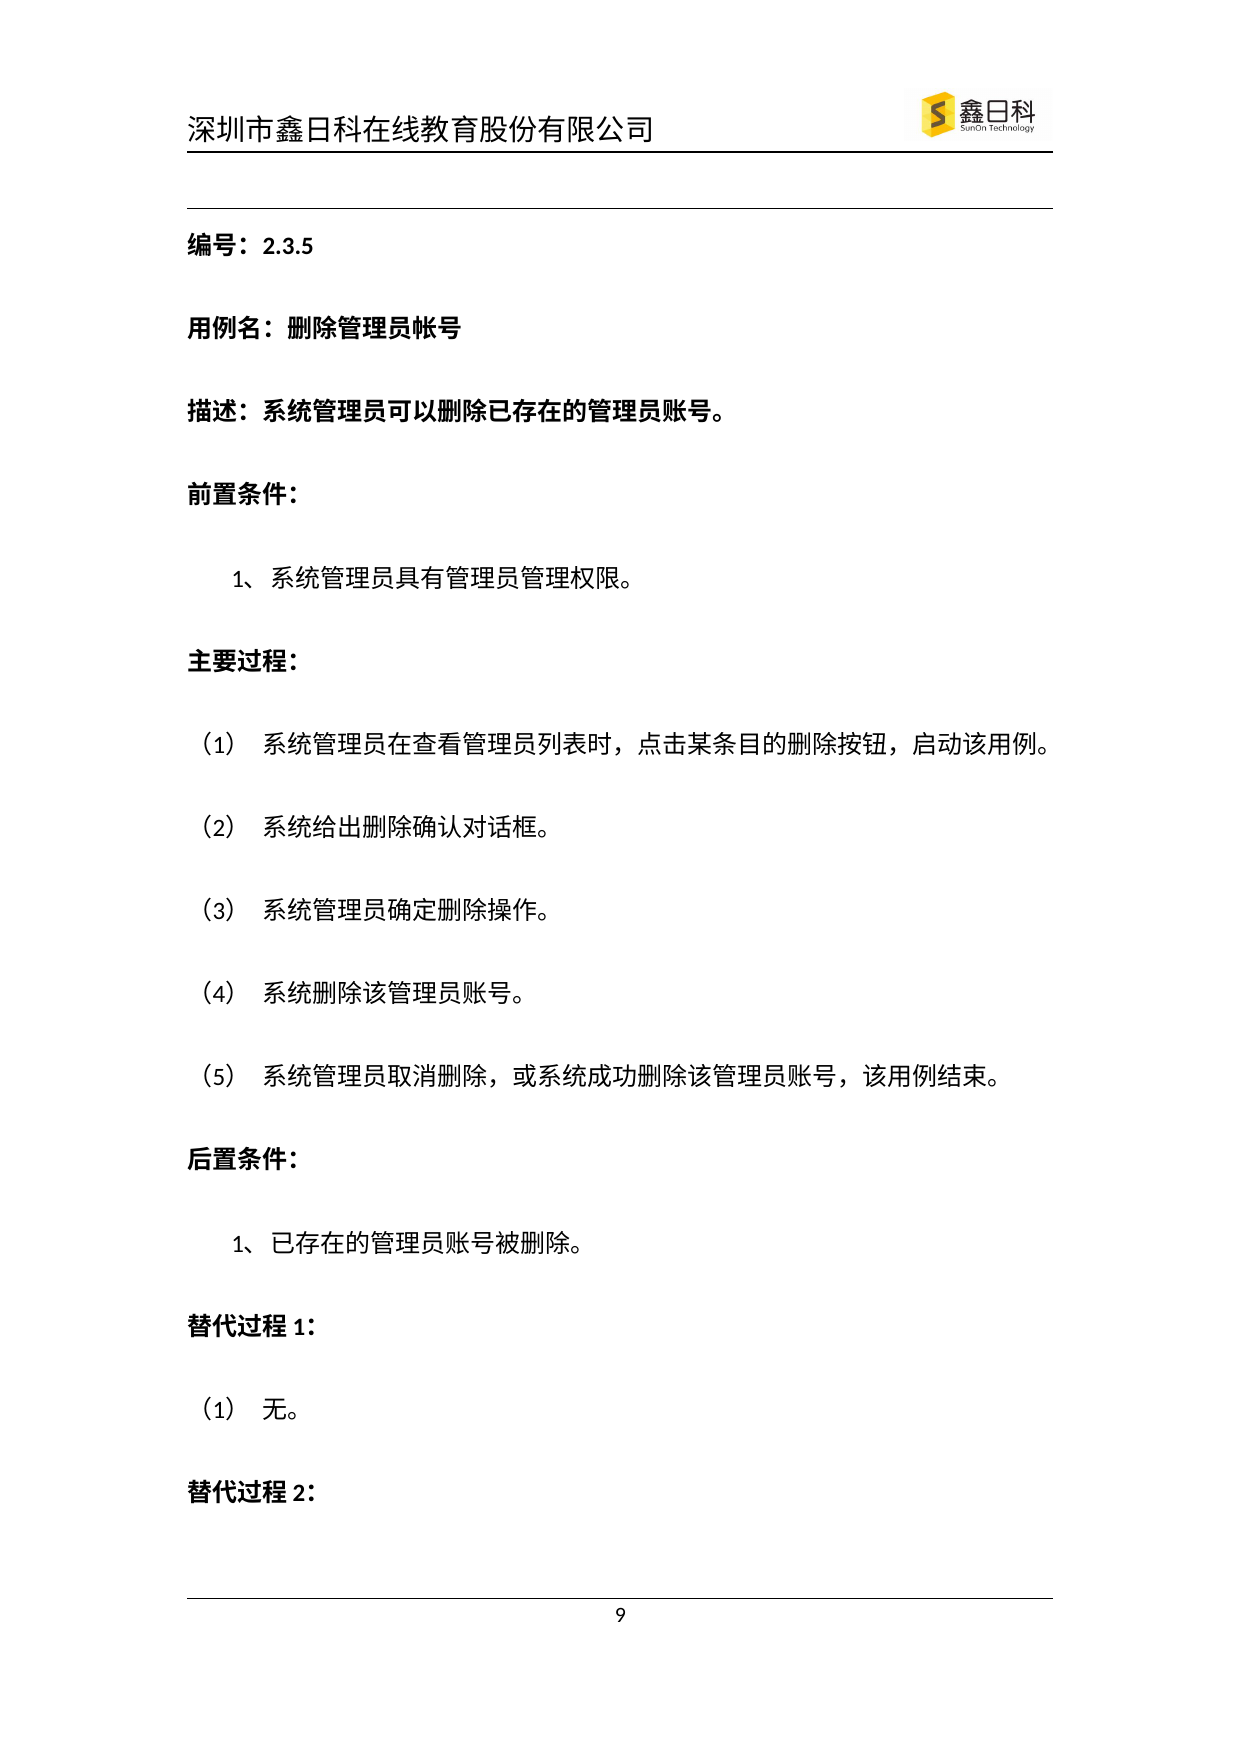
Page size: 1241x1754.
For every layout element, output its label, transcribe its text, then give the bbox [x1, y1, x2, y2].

list 系统给出删除确认对话框。 [187, 793, 1053, 858]
text 用例名：删除管理员帐号 [187, 291, 1053, 359]
list 已存在的管理员账号被删除。 [231, 1209, 1053, 1274]
text 后置条件： [187, 1126, 1053, 1191]
text 编号：2.3.5 [187, 209, 1053, 276]
list 系统管理员具有管理员管理权限。 [231, 544, 1053, 609]
text 替代过程1： [187, 1292, 1053, 1357]
list 系统管理员在查看管理员列表时，点击某条目的删除按钮，启动该用例。 [187, 710, 1053, 775]
list 无。 [187, 1375, 1053, 1440]
list 系统管理员确定删除操作。 [187, 876, 1053, 941]
text 替代过程2： [187, 1458, 1053, 1523]
text 前置条件： [187, 461, 1053, 526]
text 描述：系统管理员可以删除已存在的管理员账号。 [187, 374, 1053, 442]
list 系统删除该管理员账号。 [187, 959, 1053, 1024]
text 主要过程： [187, 627, 1053, 692]
list 系统管理员取消删除，或系统成功删除该管理员账号，该用例结束。 [187, 1042, 1053, 1107]
